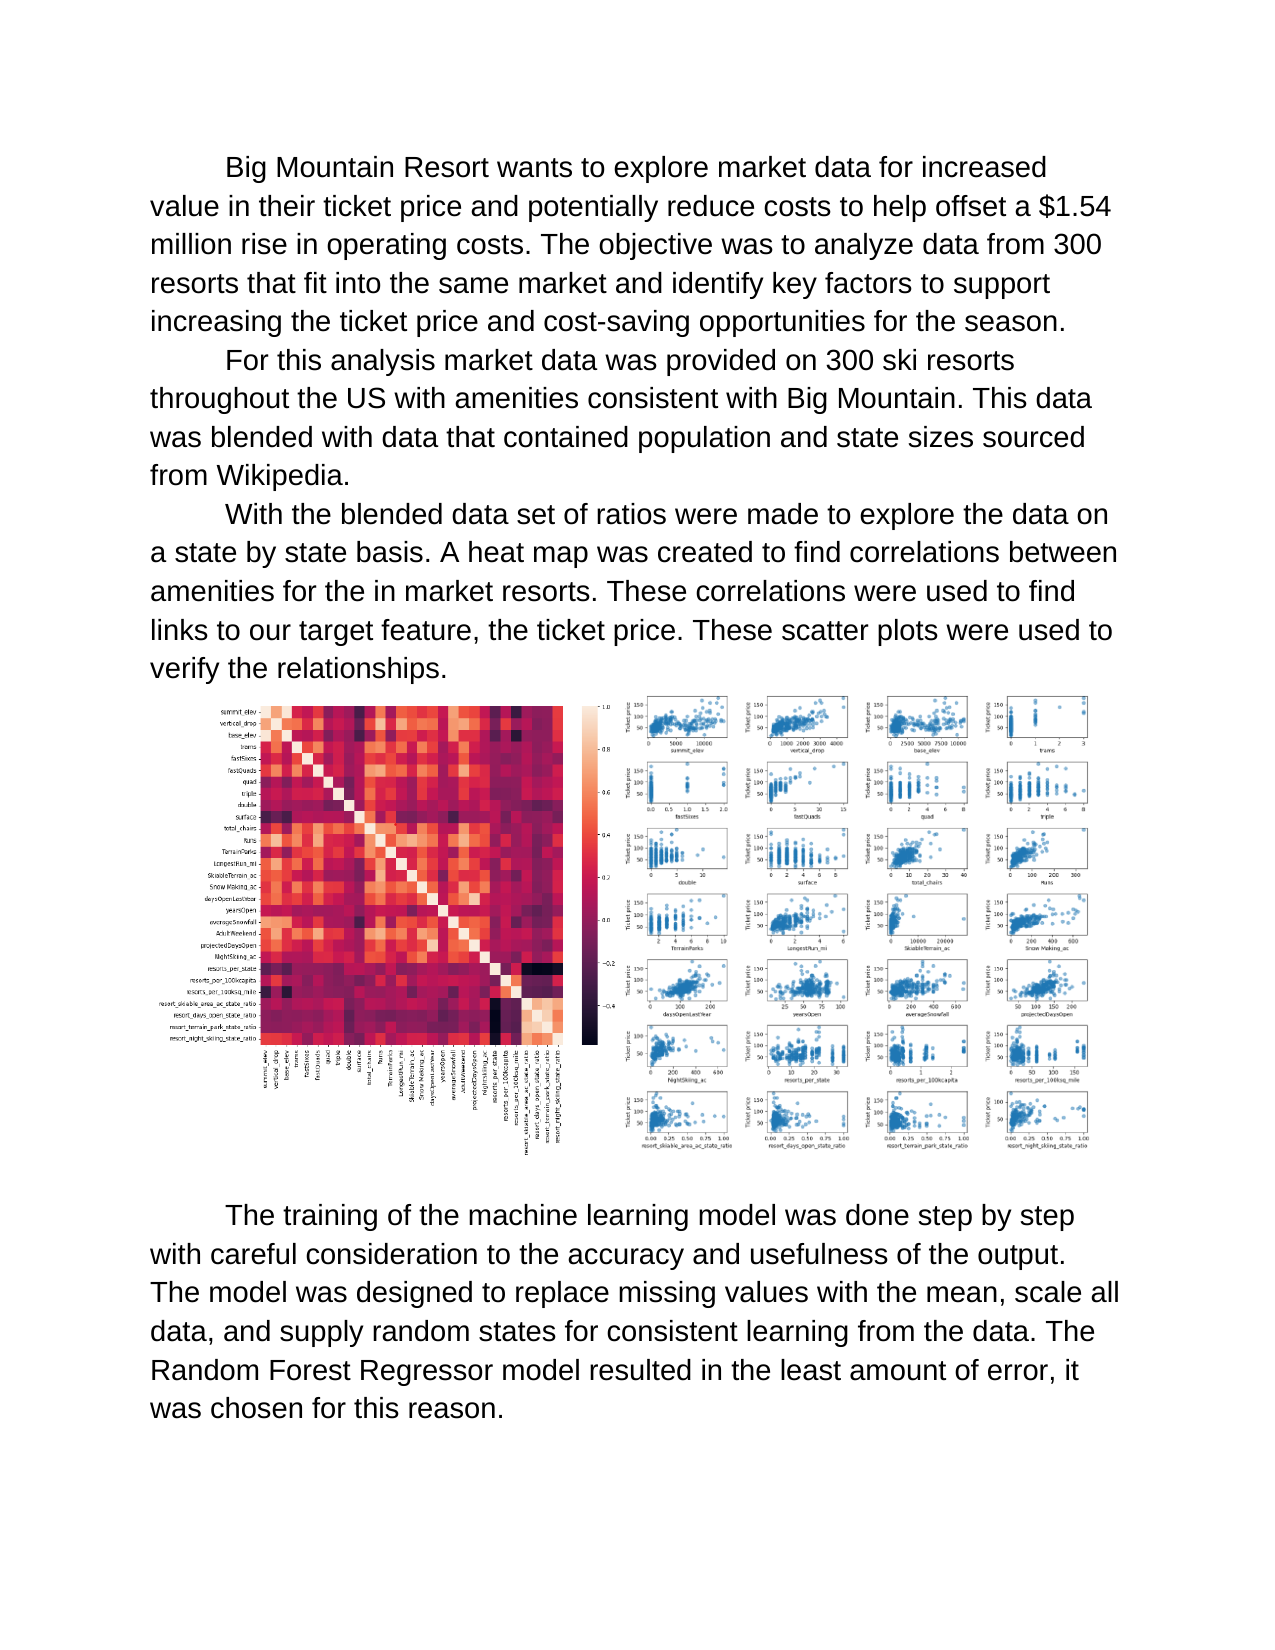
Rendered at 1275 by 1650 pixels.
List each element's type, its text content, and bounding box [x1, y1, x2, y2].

text Big Mountain Resort wants to explore market data for increased value in their ticket price and potentially reduce costs to help offset a $1.54 million rise in operating costs. The objective was to analyze data from 300 resorts that fit into the same market and identify key factors to support increasing the ticket price and cost-saving opportunities for the season. [150, 150, 1125, 338]
text With the blended data set of ratios were made to explore the data on a state by state basis. A heat map was created to find correlations between amenities for the in market resorts. These correlations were used to find links to our target feature, the ticket price. These scatter plots were used to verify the relationships. [150, 497, 1125, 684]
picture [150, 689, 1092, 1156]
text For this analysis market data was provided on 300 ski resorts throughout the US with amenities consistent with Big Mountain. This data was blended with data that contained population and state sizes sourced from Wikipedia. [150, 343, 1125, 492]
text The training of the machine learning model was done step by step with careful consideration to the accuracy and usefulness of the output. The model was designed to replace missing values with the mean, scale all data, and supply random states for consistent learning from the data. The Random Forest Regressor model resulted in the least amount of error, it was chosen for this reason. [150, 1198, 1125, 1425]
